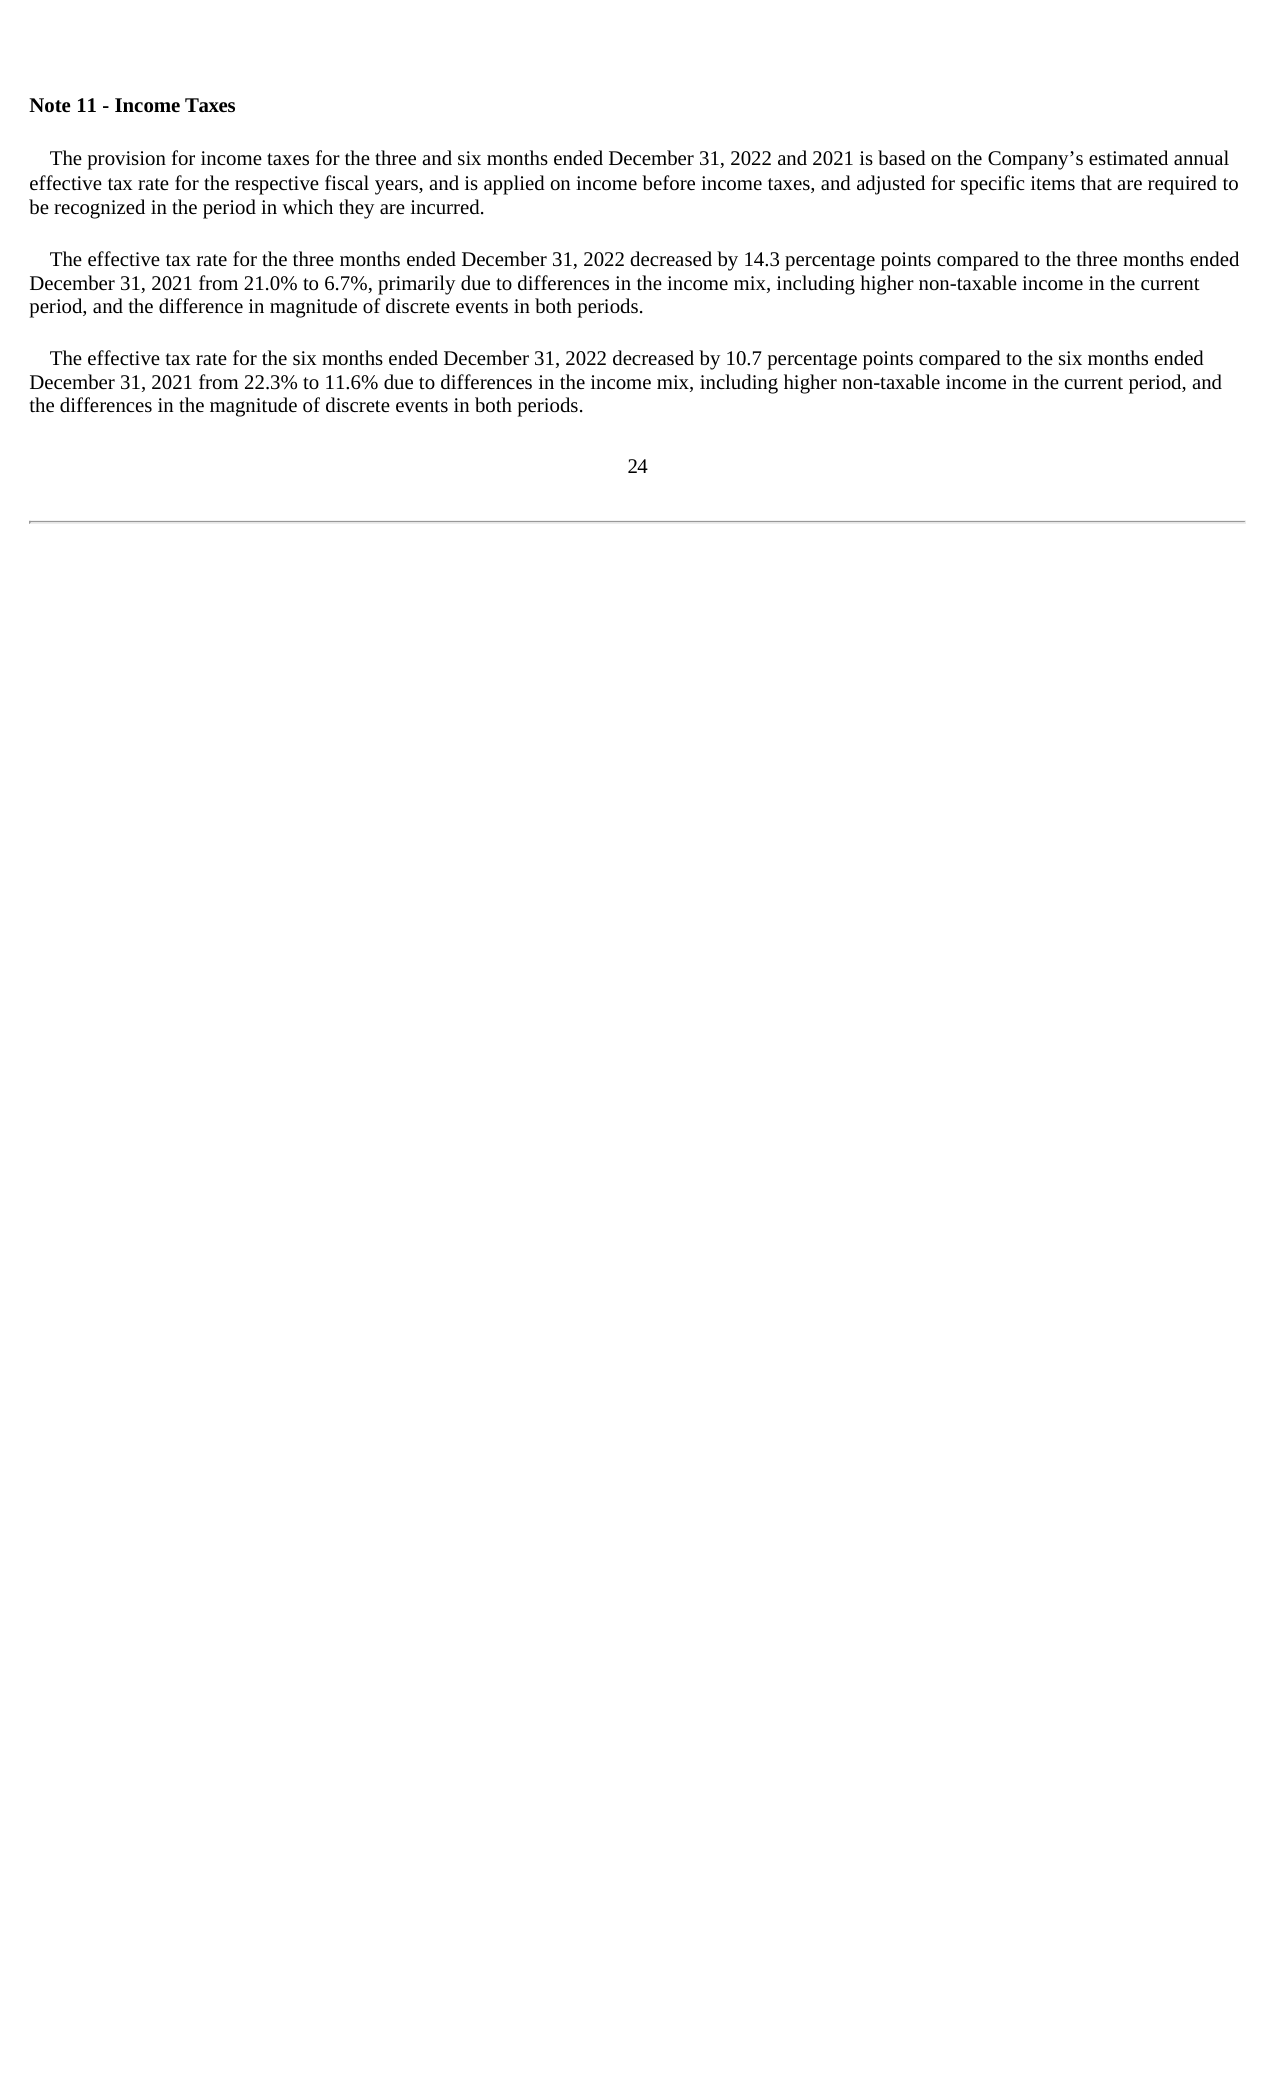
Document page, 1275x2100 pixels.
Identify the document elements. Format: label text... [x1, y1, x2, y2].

text The effective tax rate for the three months ended December 31, 2022 decreased by 14.3 percentage points compared to the three months ended December 31, 2021 from 21.0% to 6.7%, primarily due to differences in the income mix, including higher non-taxable income in the current period, and the difference in magnitude of discrete events in both periods. [29, 247, 1239, 318]
text 24 [19, 454, 1256, 478]
text The provision for income taxes for the three and six months ended December 31, 2022 and 2021 is based on the Company’s estimated annual effective tax rate for the respective fiscal years, and is applied on income before income taxes, and adjusted for specific items that are required to be recognized in the period in which they are incurred. [29, 146, 1239, 219]
text The effective tax rate for the six months ended December 31, 2022 decreased by 10.7 percentage points compared to the six months ended December 31, 2021 from 22.3% to 11.6% due to differences in the income mix, including higher non-taxable income in the current period, and the differences in the magnitude of discrete events in both periods. [29, 346, 1239, 417]
subtitle Note 11 - Income Taxes [29, 93, 1258, 117]
